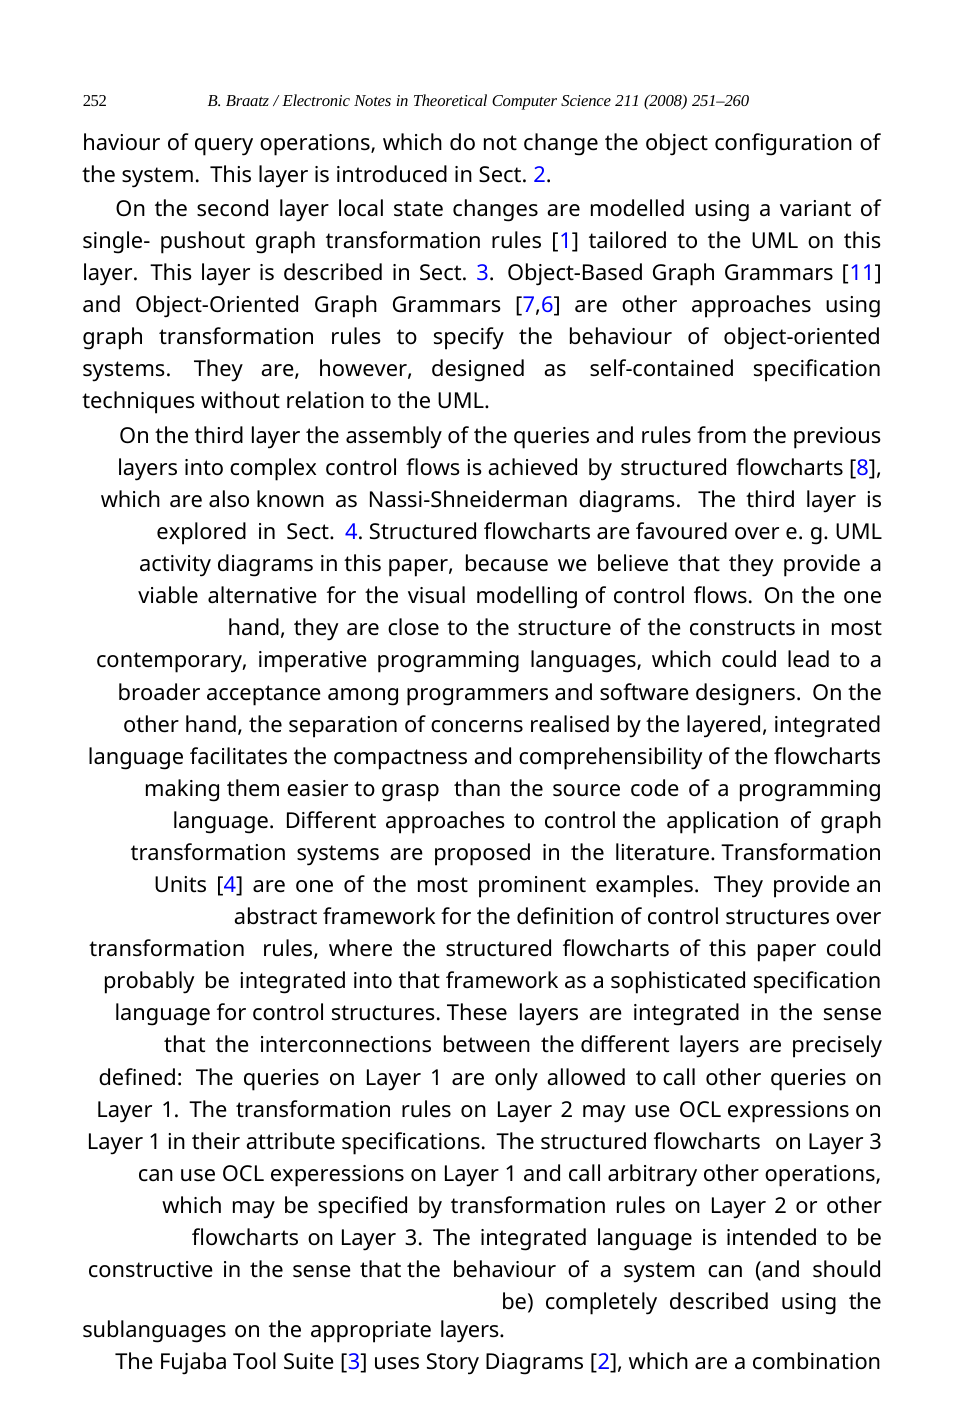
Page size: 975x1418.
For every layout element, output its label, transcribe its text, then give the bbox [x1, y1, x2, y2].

text On the third layer the assembly of the queries and rules from the previous layers into complex control flows is achieved by structured flowcharts [8], which are also known as Nassi-Shneiderman diagrams. The third layer is explored in Sect. 4. Structured flowcharts are favoured over e. g. UML activity diagrams in this paper, because we believe that they provide a viable alternative for the visual modelling of control flows. On the one hand, they are close to the structure of the constructs in most contemporary, imperative programming languages, which could lead to a broader acceptance among programmers and software designers. On the other hand, the separation of concerns realised by the layered, integrated language facilitates the compactness and comprehensibility of the flowcharts making them easier to grasp than the source code of a programming language. Different approaches to control the application of graph transformation systems are proposed in the literature. Transformation Units [4] are one of the most prominent examples. They provide an abstract framework for the definition of control structures over transformation rules, where the structured flowcharts of this paper could probably be integrated into that framework as a sophisticated specification language for control structures. These layers are integrated in the sense that the interconnections between the different layers are precisely defined: The queries on Layer 1 are only allowed to call other queries on Layer 1. The transformation rules on Layer 2 may use OCL expressions on Layer 1 in their attribute specifications. The structured flowcharts on Layer 3 can use OCL experessions on Layer 1 and call arbitrary other operations, which may be specified by transformation rules on Layer 2 or other flowcharts on Layer 3. The integrated language is intended to be constructive in the sense that the behaviour of a system can (and should be) completely described using the [82, 420, 882, 1316]
text sublanguages on the appropriate layers. [82, 1318, 904, 1342]
text On the second layer local state changes are modelled using a variant of single- pushout graph transformation rules [1] tailored to the UML on this layer. This layer is described in Sect. 3. Object-Based Graph Grammars [11] and Object-Oriented Graph Grammars [7,6] are other approaches using graph transformation rules to specify the behaviour of object-oriented systems. They are, however, designed as self-contained specification techniques without relation to the UML. [82, 193, 882, 415]
text haviour of query operations, which do not change the object configuration of the system. This layer is introduced in Sect. 2. [82, 127, 882, 188]
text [82, 1346, 882, 1376]
